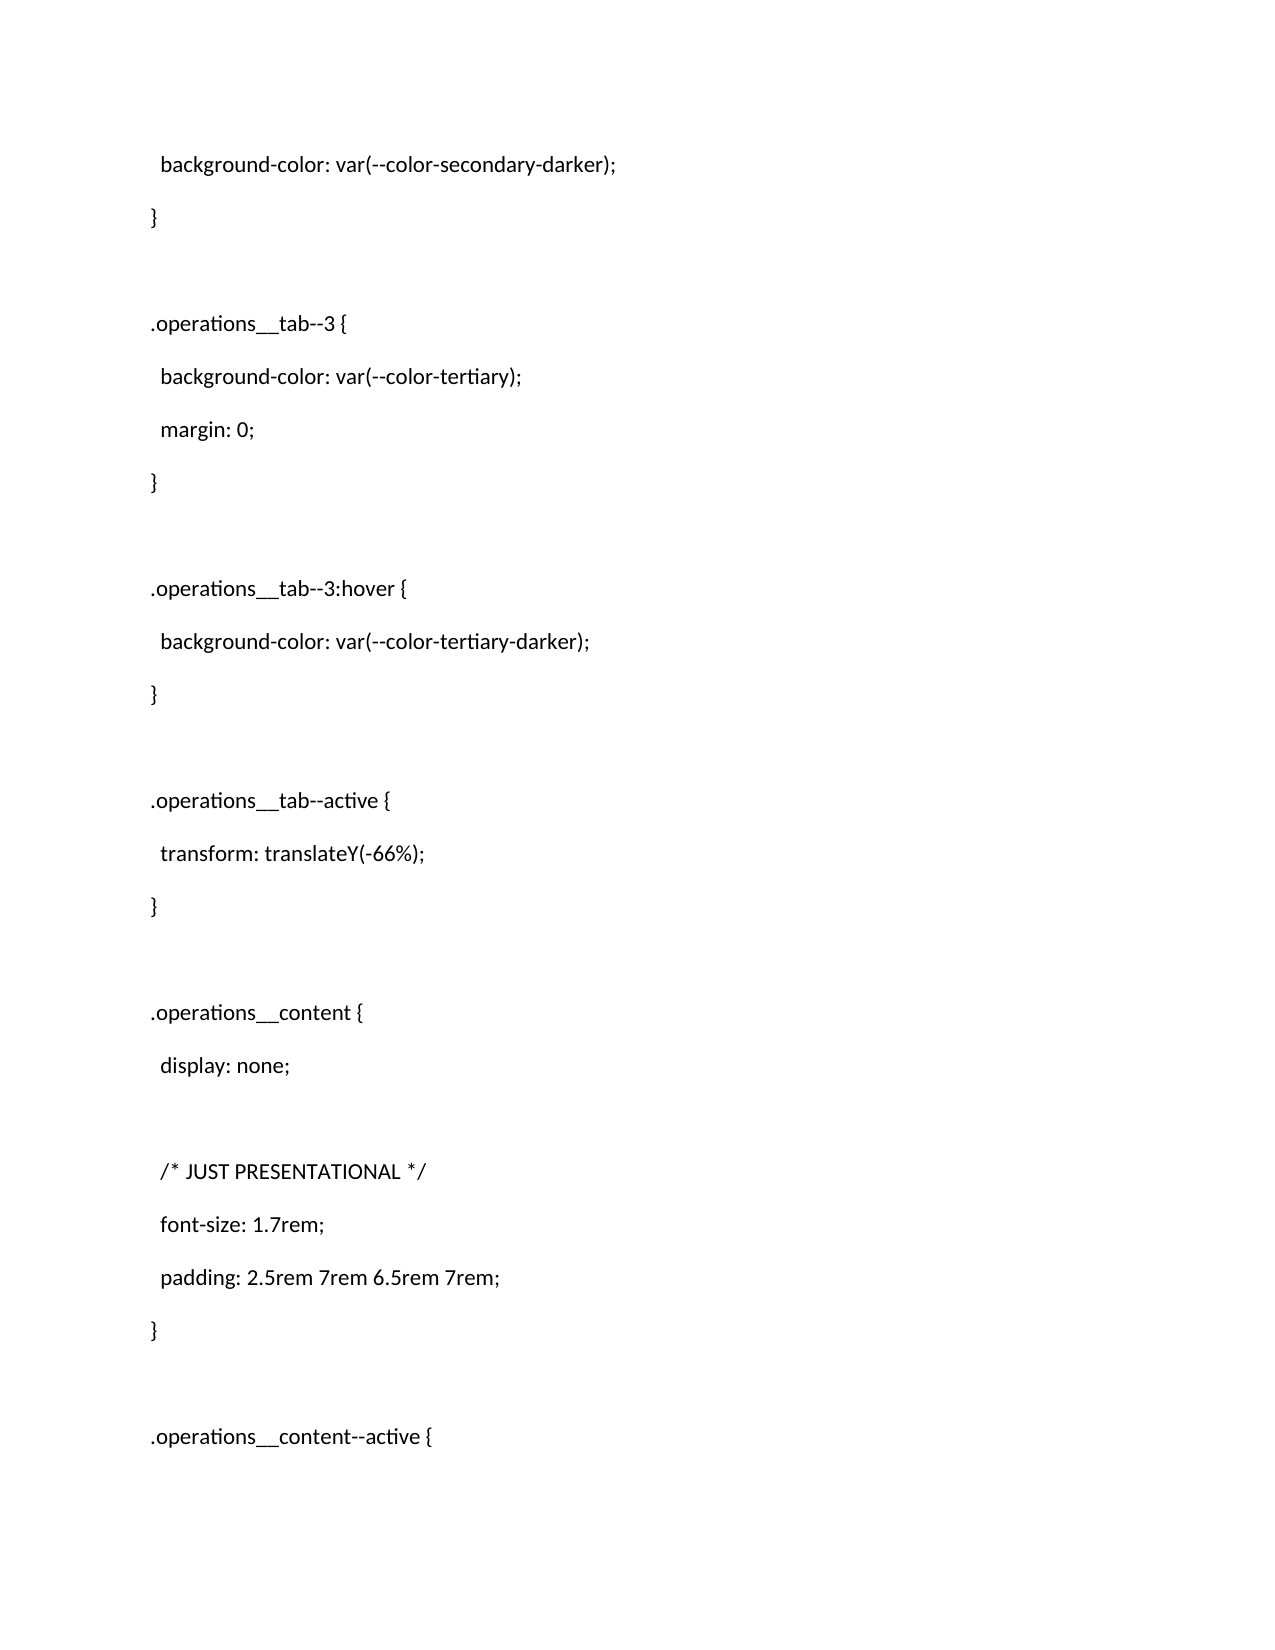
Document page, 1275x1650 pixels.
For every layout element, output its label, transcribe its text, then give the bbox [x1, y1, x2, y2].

text } [150, 468, 1125, 496]
text .operations__content--active { [150, 1422, 1125, 1451]
text .operations__tab--3 { [150, 309, 1125, 337]
text } [150, 892, 1125, 920]
text transform: translateY(-66%); [150, 839, 1125, 867]
text margin: 0; [150, 415, 1125, 443]
text .operations__tab--active { [150, 786, 1125, 814]
text .operations__content { [150, 998, 1125, 1026]
text background-color: var(--color-tertiary-darker); [150, 627, 1125, 655]
text padding: 2.5rem 7rem 6.5rem 7rem; [150, 1263, 1125, 1291]
text background-color: var(--color-tertiary); [150, 362, 1125, 390]
text background-color: var(--color-secondary-darker); [150, 150, 1125, 178]
text font-size: 1.7rem; [150, 1210, 1125, 1238]
text } [150, 680, 1125, 708]
text } [150, 1316, 1125, 1344]
text /* JUST PRESENTATIONAL */ [150, 1157, 1125, 1185]
text .operations__tab--3:hover { [150, 574, 1125, 602]
text } [150, 203, 1125, 231]
text display: none; [150, 1051, 1125, 1079]
